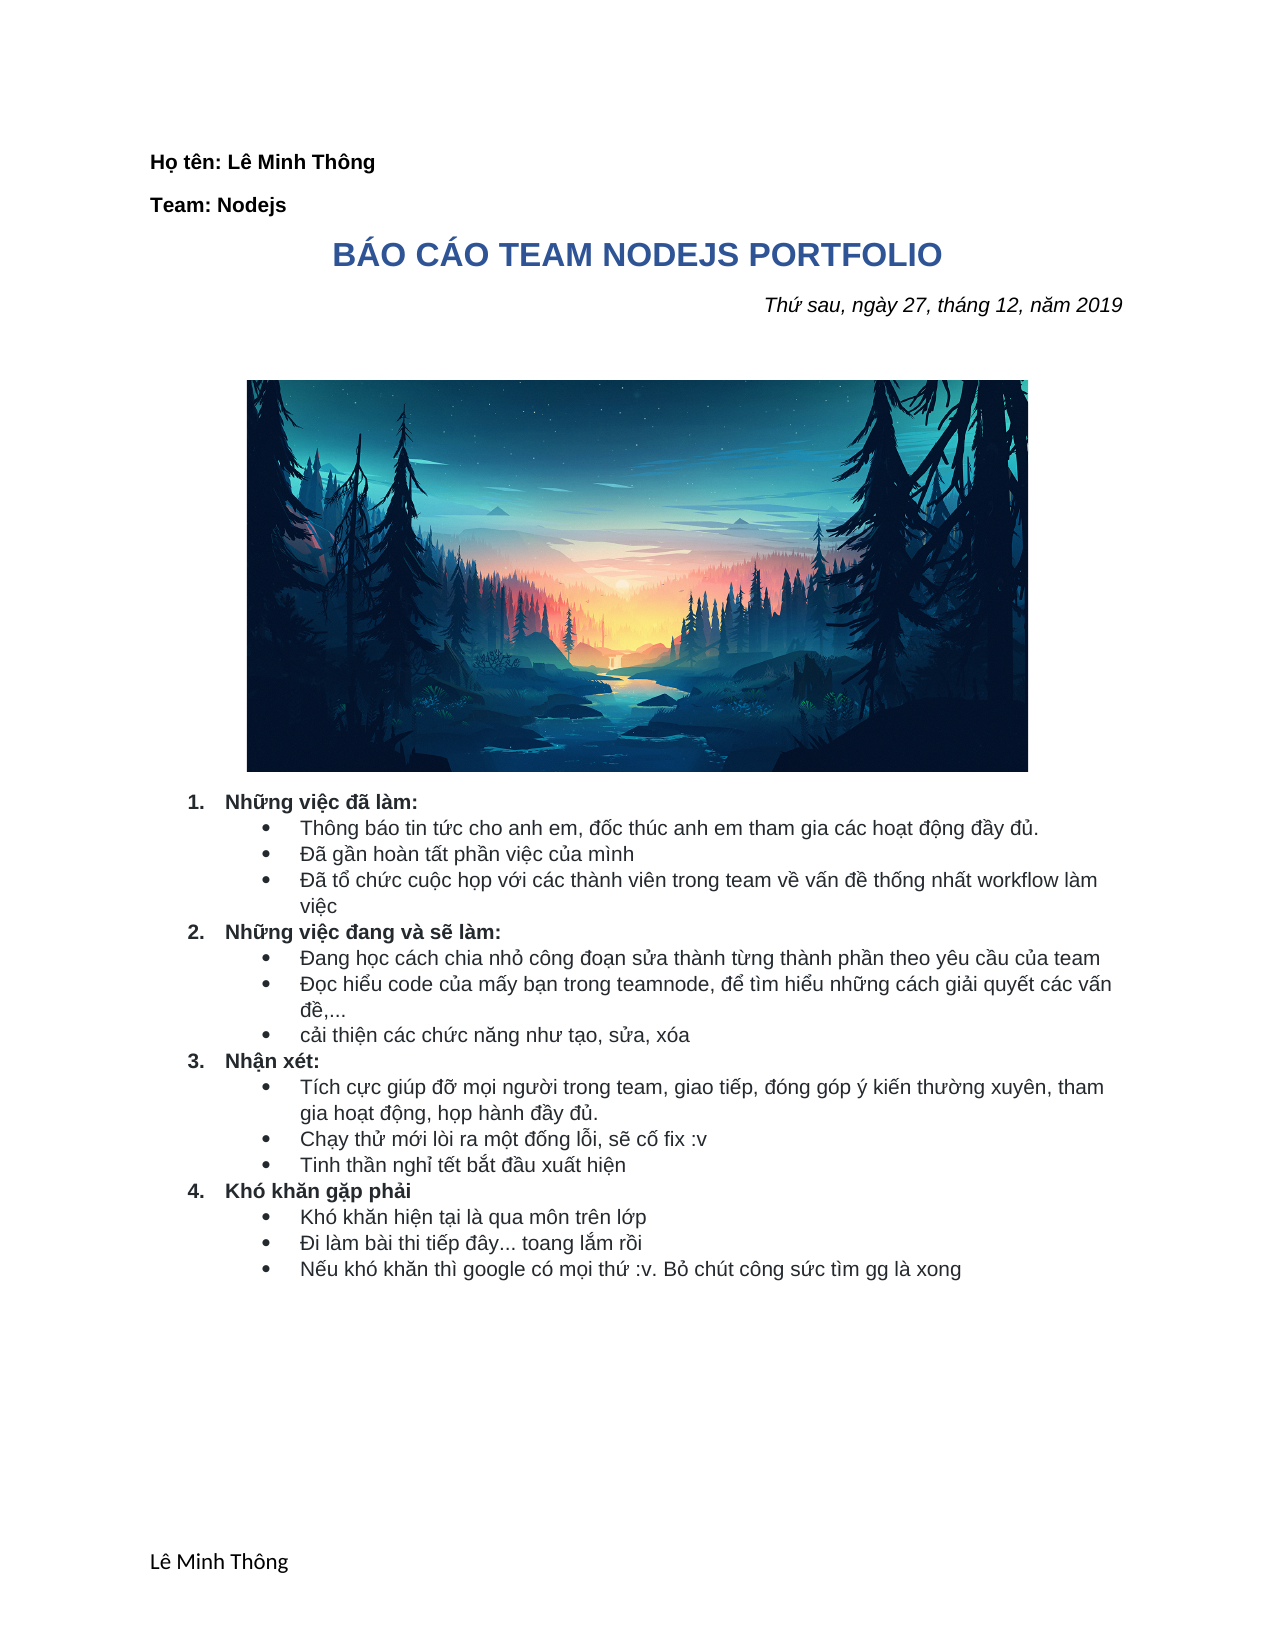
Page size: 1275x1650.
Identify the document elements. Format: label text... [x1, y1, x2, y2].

list Tinh thần nghỉ tết bắt đầu xuất hiện [262, 1153, 1125, 1177]
text Họ tên: Lê Minh Thông [150, 150, 1125, 174]
text Thứ sau, ngày 27, tháng 12, năm 2019 [150, 293, 1125, 317]
list Những việc đã làm: [187, 790, 1125, 814]
list Đã gần hoàn tất phần việc của mình [262, 842, 1125, 866]
list Đọc hiểu code của mấy bạn trong teamnode, để tìm hiểu những cách giải quyết các vấn đề,... [262, 971, 1125, 1021]
list Những việc đang và sẽ làm: [187, 920, 1125, 944]
list Thông báo tin tức cho anh em, đốc thúc anh em tham gia các hoạt động đầy đủ. [262, 816, 1125, 840]
list Chạy thử mới lòi ra một đống lỗi, sẽ cố fix :v [262, 1127, 1125, 1151]
text Team: Nodejs [150, 192, 1125, 216]
list Nhận xét: [187, 1049, 1125, 1073]
list cải thiện các chức năng như tạo, sửa, xóa [262, 1023, 1125, 1047]
list Nếu khó khăn thì google có mọi thứ :v. Bỏ chút công sức tìm gg là xong [262, 1256, 1125, 1280]
list Khó khăn hiện tại là qua môn trên lớp [262, 1204, 1125, 1228]
list Đã tổ chức cuộc họp với các thành viên trong team về vấn đề thống nhất workflow làm việc [262, 868, 1125, 918]
list Đang học cách chia nhỏ công đoạn sửa thành từng thành phần theo yêu cầu của team [262, 946, 1125, 969]
list Khó khăn gặp phải [187, 1179, 1125, 1203]
text BÁO CÁO TEAM NODEJS PORTFOLIO [150, 235, 1125, 273]
picture [246, 380, 1029, 772]
list Tích cực giúp đỡ mọi người trong team, giao tiếp, đóng góp ý kiến thường xuyên, tham gia hoạt động, họp hành đầy đủ. [262, 1075, 1125, 1125]
list Đi làm bài thi tiếp đây... toang lắm rồi [262, 1230, 1125, 1254]
